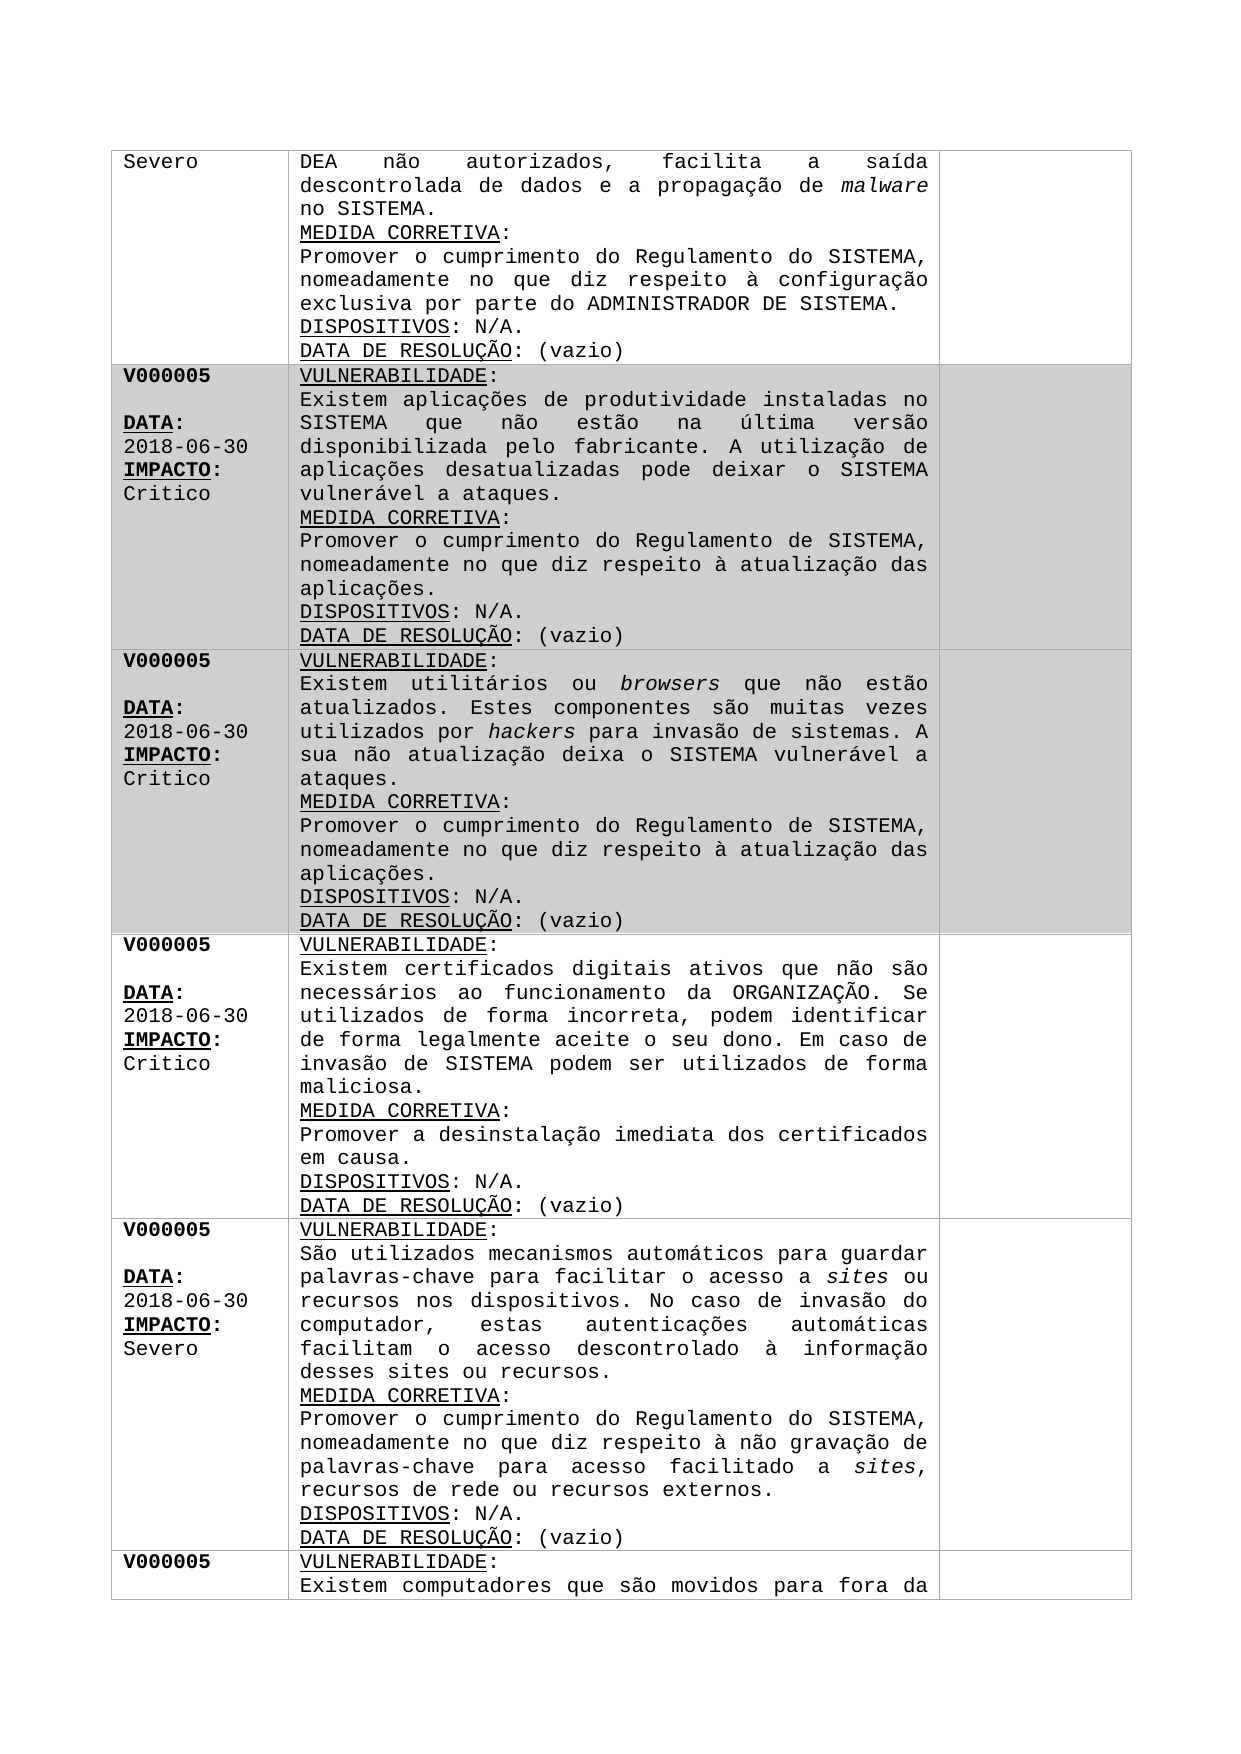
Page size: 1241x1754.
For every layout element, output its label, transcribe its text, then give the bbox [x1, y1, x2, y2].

table_cell VULNERABILIDADE: São utilizados mecanismos automáticos para guardar palavras-chave para facilitar o acesso a sites ou recursos nos dispositivos. No caso de invasão do computador, estas autenticações automáticas facilitam o acesso descontrolado à informação desses sites ou recursos. MEDIDA CORRETIVA: Promover o cumprimento do Regulamento do SISTEMA, nomeadamente no que diz respeito à não gravação de palavras-chave para acesso facilitado a sites, recursos de rede ou recursos externos. DISPOSITIVOS: N/A. DATA DE RESOLUÇÃO: (vazio) [289, 1219, 939, 1550]
table_cell V000005 DATA: 2018-06-30 IMPACTO: Severo [112, 151, 288, 364]
table_cell VULNERABILIDADE: Existem certificados digitais ativos que não são necessários ao funcionamento da ORGANIZAÇÃO. Se utilizados de forma incorreta, podem identificar de forma legalmente aceite o seu dono. Em caso de invasão de SISTEMA podem ser utilizados de forma maliciosa. MEDIDA CORRETIVA: Promover a desinstalação imediata dos certificados em causa. DISPOSITIVOS: N/A. DATA DE RESOLUÇÃO: (vazio) [289, 935, 939, 1218]
table_cell [940, 650, 1131, 933]
table_cell [940, 1219, 1131, 1550]
table_cell [940, 365, 1131, 649]
table_cell V000005 DATA: 2018-06-30 IMPACTO: Critico [112, 1551, 288, 1599]
table_cell [940, 935, 1131, 1218]
table_cell V000005 DATA: 2018-06-30 IMPACTO: Critico [112, 935, 288, 1218]
table_cell [940, 1551, 1131, 1599]
table_cell VULNERABILIDADE: Existem utilitários ou browsers que não estão atualizados. Estes componentes são muitas vezes utilizados por hackers para invasão de sistemas. A sua não atualização deixa o SISTEMA vulnerável a ataques. MEDIDA CORRETIVA: Promover o cumprimento do Regulamento de SISTEMA, nomeadamente no que diz respeito à atualização das aplicações. DISPOSITIVOS: N/A. DATA DE RESOLUÇÃO: (vazio) [289, 650, 939, 933]
table_cell V000005 DATA: 2018-06-30 IMPACTO: Critico [112, 650, 288, 933]
table_cell V000005 DATA: 2018-06-30 IMPACTO: Critico [112, 365, 288, 649]
table_cell [940, 151, 1131, 364]
table_cell V000005 DATA: 2018-06-30 IMPACTO: Severo [112, 1219, 288, 1550]
table_cell VULNERABILIDADE: Existem aplicações de produtividade instaladas no SISTEMA que não estão na última versão disponibilizada pelo fabricante. A utilização de aplicações desatualizadas pode deixar o SISTEMA vulnerável a ataques. MEDIDA CORRETIVA: Promover o cumprimento do Regulamento de SISTEMA, nomeadamente no que diz respeito à atualização das aplicações. DISPOSITIVOS: N/A. DATA DE RESOLUÇÃO: (vazio) [289, 365, 939, 649]
